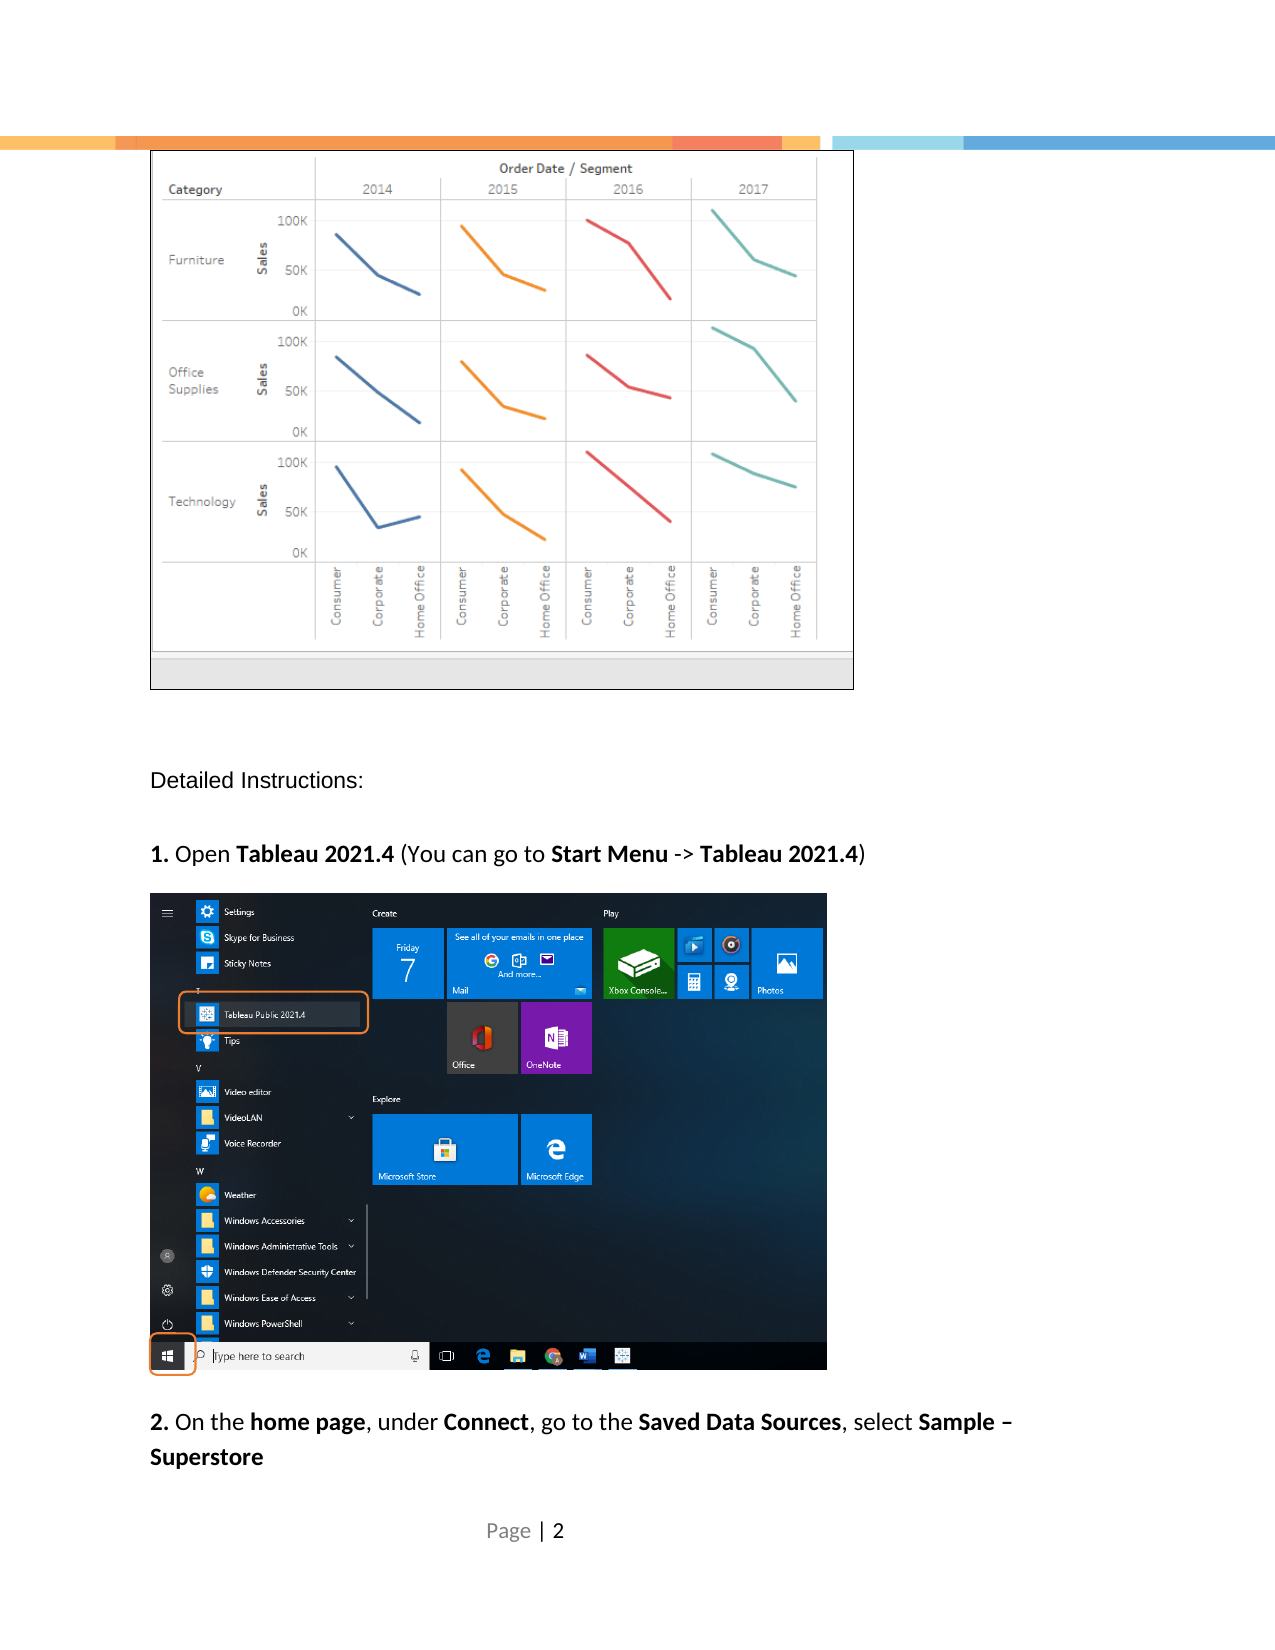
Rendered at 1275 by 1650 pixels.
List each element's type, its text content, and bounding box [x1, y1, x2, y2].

picture [0, 136, 1275, 150]
text 2. On the home page, under Connect, go to the Saved Data Sources, select Sample – Superstore [150, 1406, 1125, 1471]
picture [151, 151, 853, 689]
picture [150, 893, 827, 1370]
text 1. Open Tableau 2021.4 (You can go to Start Menu -> Tableau 2021.4) [150, 838, 1125, 868]
picture [151, 1335, 194, 1370]
